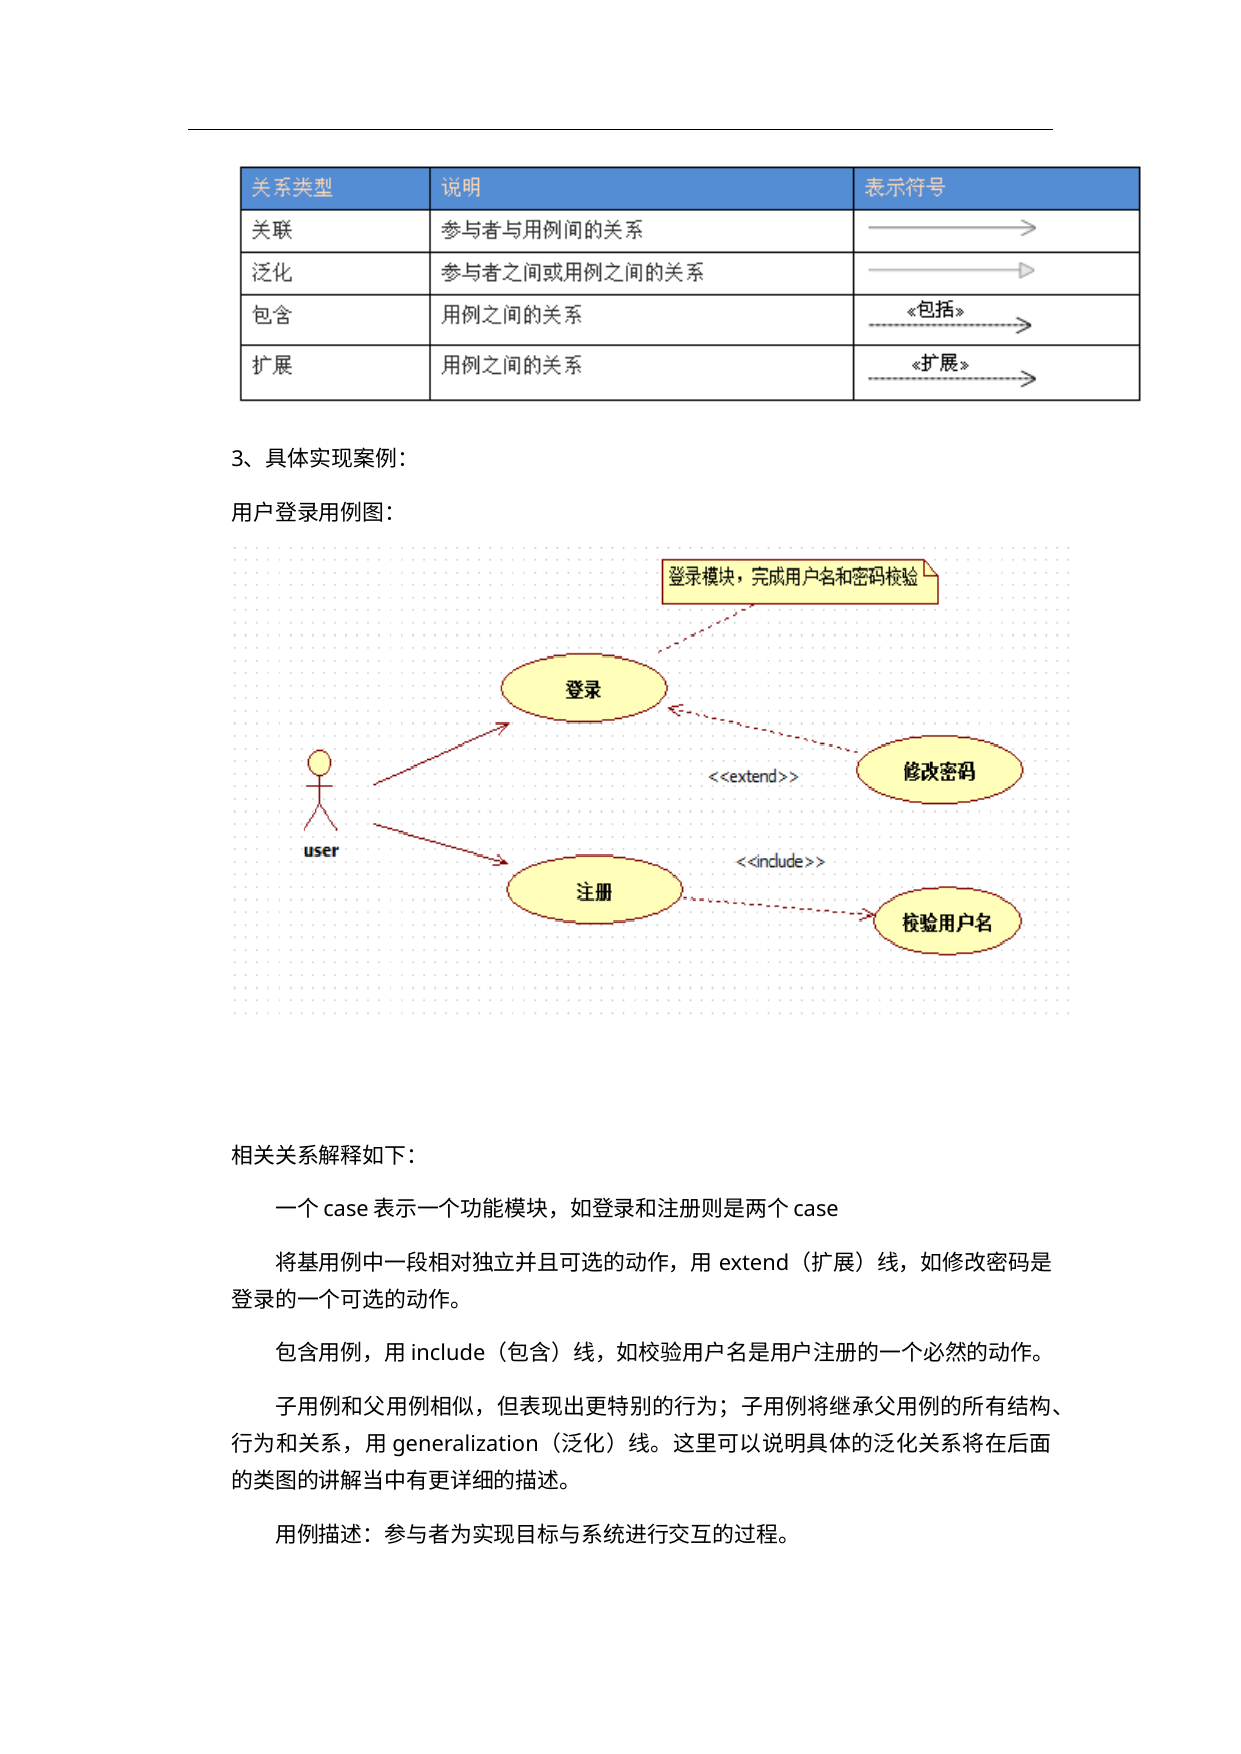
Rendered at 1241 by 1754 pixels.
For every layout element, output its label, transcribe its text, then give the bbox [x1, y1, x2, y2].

text 相关关系解释如下： [231, 1024, 1053, 1170]
text 一个case表示一个功能模块，如登录和注册则是两个case [231, 1191, 1053, 1223]
text 用例描述：参与者为实现目标与系统进行交互的过程。 [231, 1516, 1053, 1549]
text 将基用例中一段相对独立并且可选的动作，用extend（扩展）线，如修改密码是登录的一个可选的动作。 [231, 1244, 1053, 1314]
text 包含用例，用include（包含）线，如校验用户名是用户注册的一个必然的动作。 [231, 1335, 1053, 1367]
text 用户登录用例图： [231, 494, 1053, 527]
text 3、具体实现案例： [231, 441, 1053, 473]
text 子用例和父用例相似，但表现出更特别的行为；子用例将继承父用例的所有结构、行为和关系，用generalization（泛化）线。这里可以说明具体的泛化关系将在后面的类图的讲解当中有更详细的描述。 [231, 1388, 1053, 1495]
picture [231, 160, 1147, 406]
